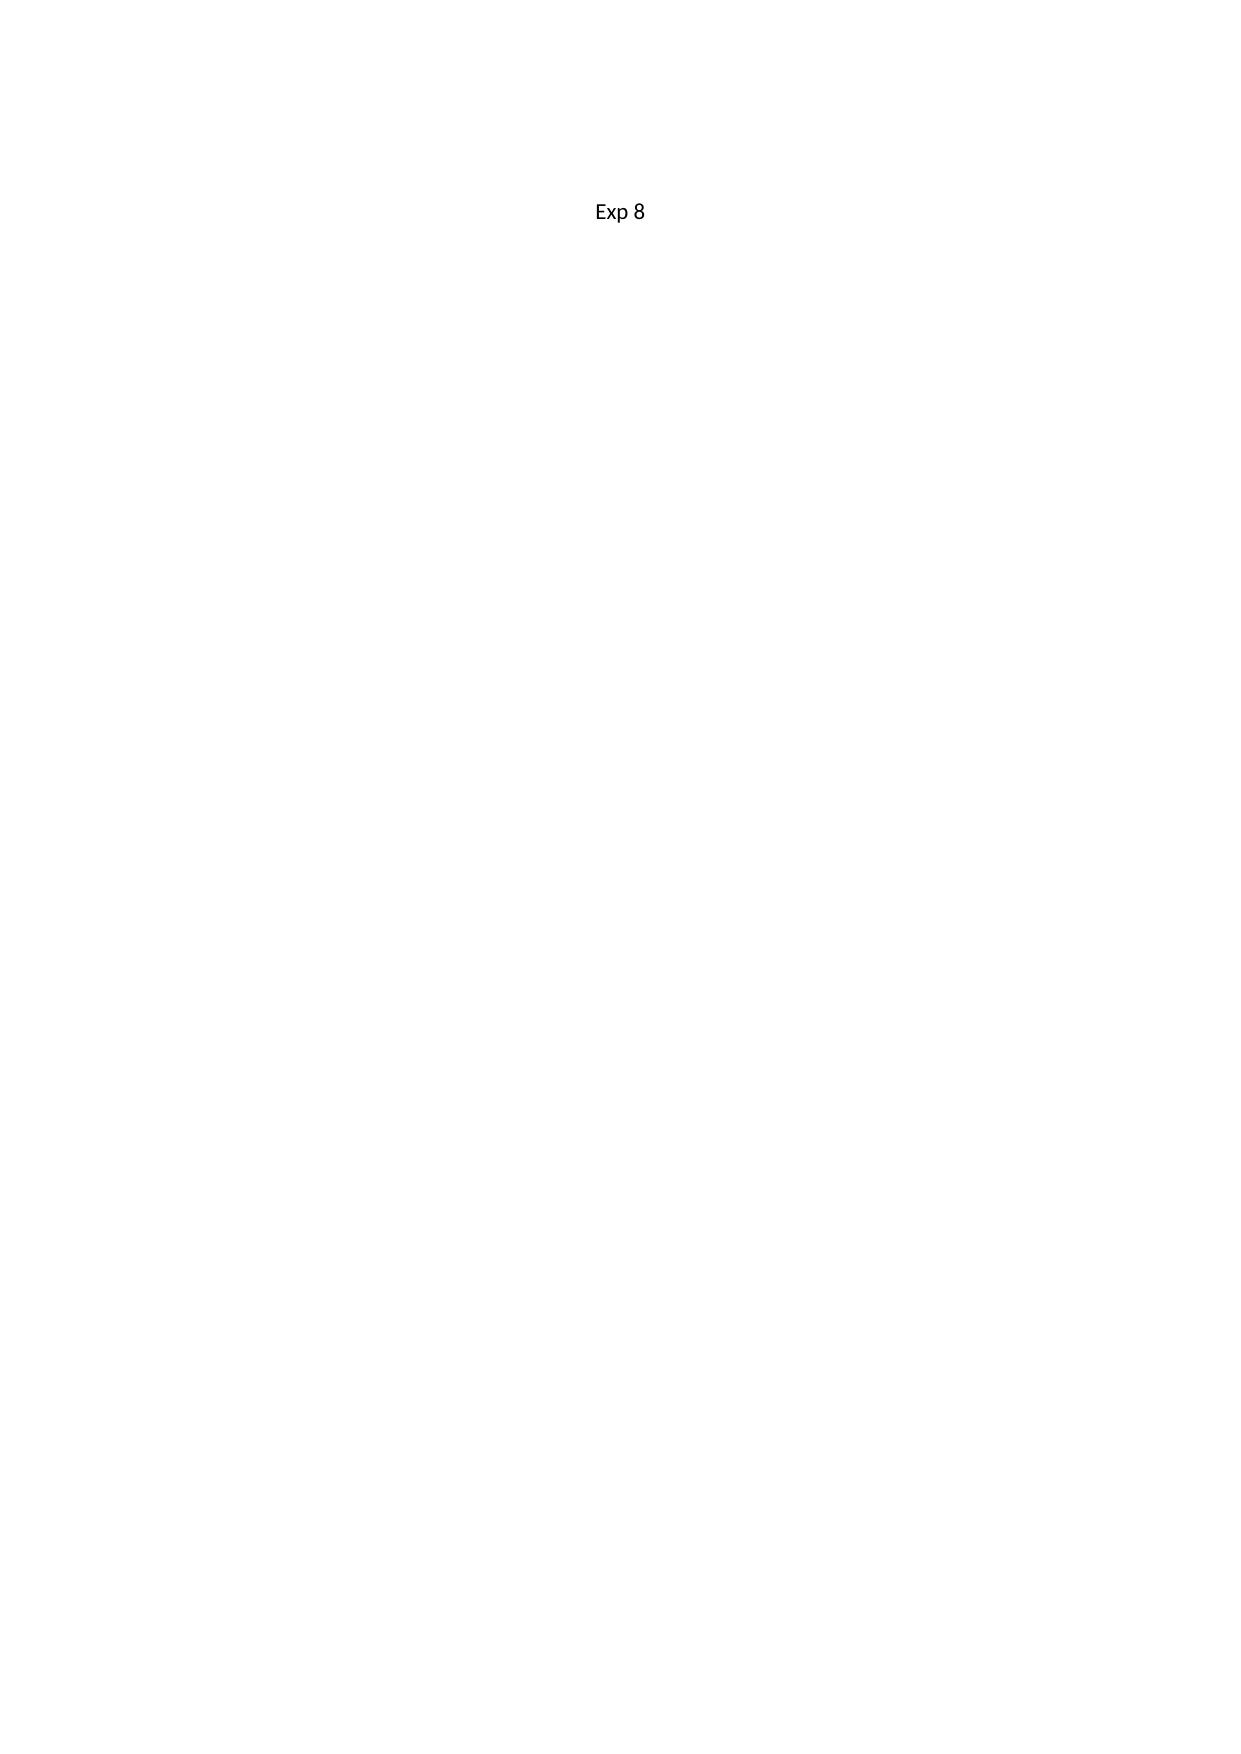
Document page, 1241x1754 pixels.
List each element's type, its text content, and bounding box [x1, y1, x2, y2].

text Exp 8 [150, 197, 1090, 225]
